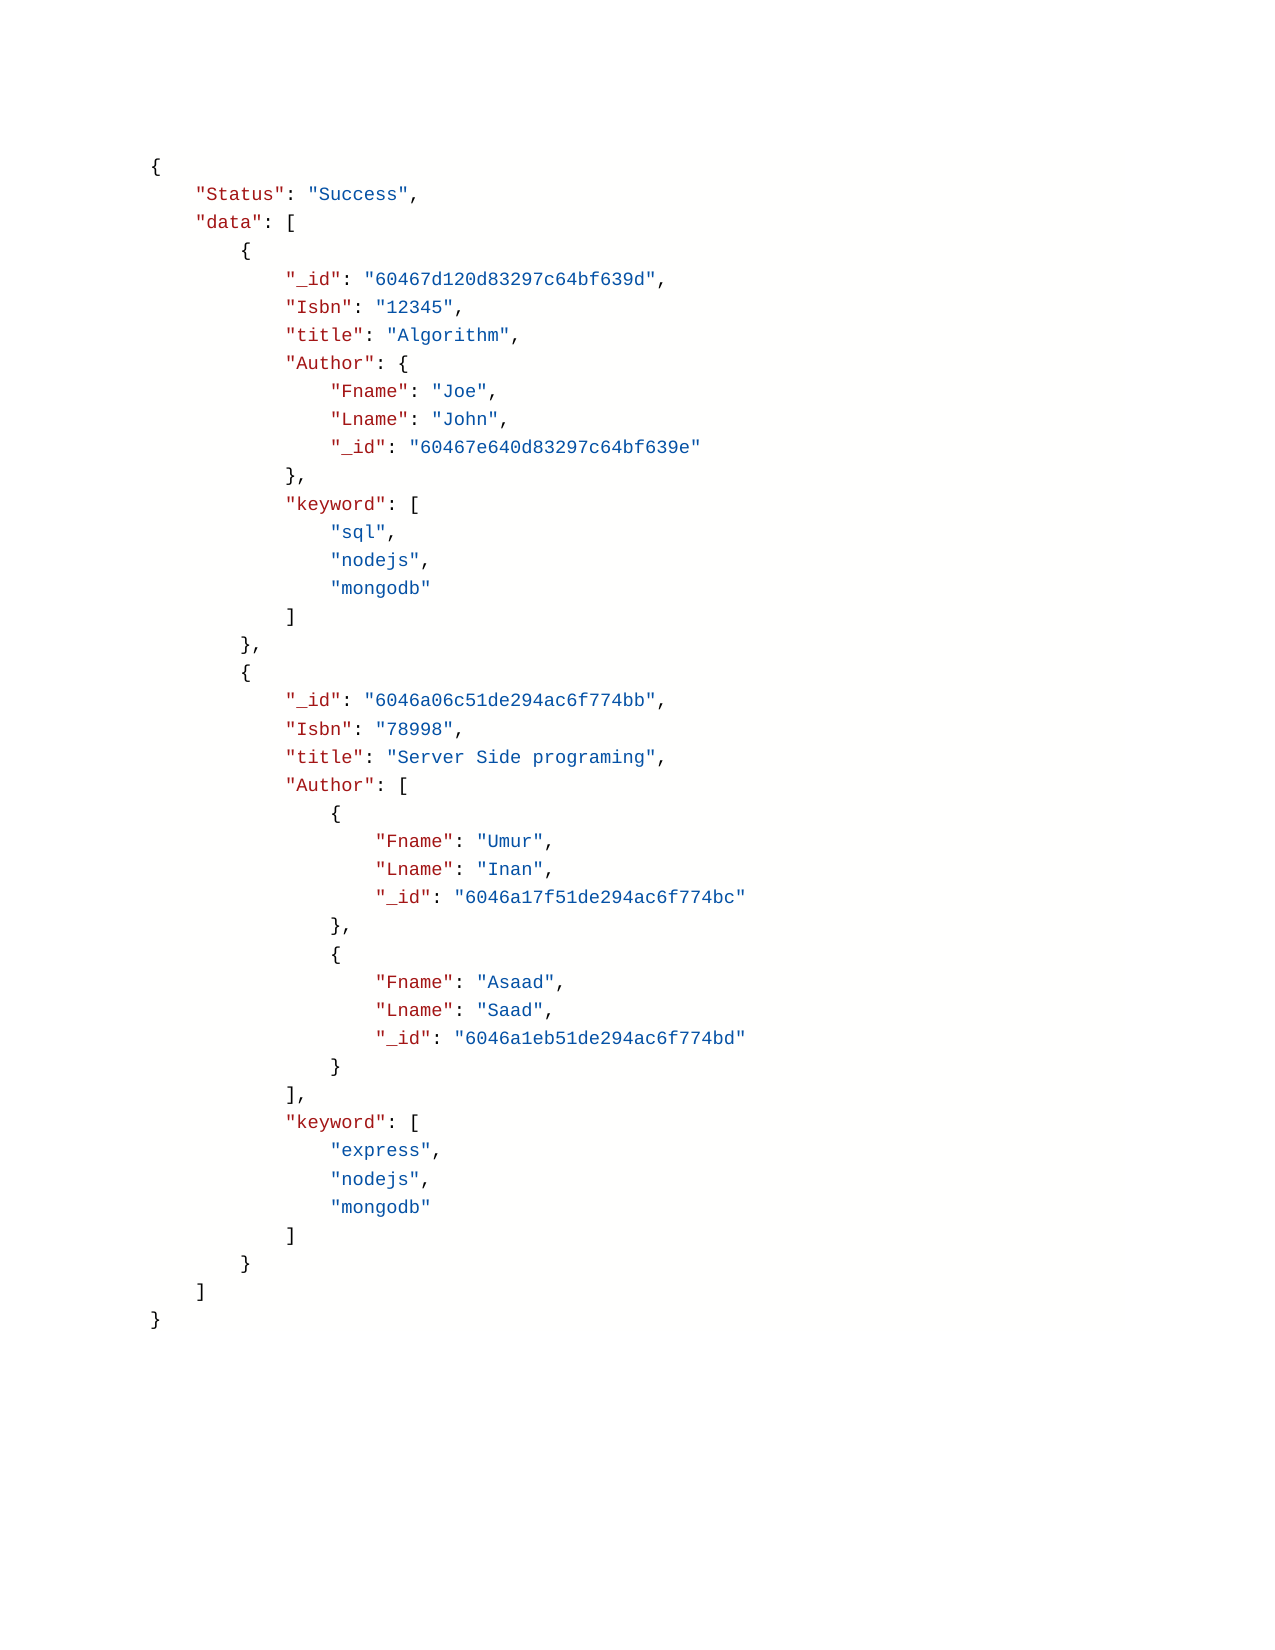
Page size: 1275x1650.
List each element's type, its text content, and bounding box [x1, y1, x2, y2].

text } [150, 1050, 1125, 1078]
text "Author": { [150, 347, 1125, 375]
text "Isbn": "78998", [150, 712, 1125, 741]
text ], [150, 1078, 1125, 1106]
text "data": [ [150, 206, 1125, 234]
text "Status": "Success", [150, 178, 1125, 206]
text { [150, 937, 1125, 966]
text "keyword": [ [150, 487, 1125, 516]
text "nodejs", [150, 1162, 1125, 1191]
text "Author": [ [150, 769, 1125, 797]
text "mongodb" [150, 572, 1125, 600]
text "_id": "60467d120d83297c64bf639d", [150, 262, 1125, 291]
text "_id": "60467e640d83297c64bf639e" [150, 431, 1125, 459]
text } [150, 1303, 1125, 1331]
text "Lname": "John", [150, 403, 1125, 431]
text "title": "Algorithm", [150, 319, 1125, 347]
text { [150, 234, 1125, 262]
text }, [150, 628, 1125, 656]
text "title": "Server Side programing", [150, 741, 1125, 769]
text "Fname": "Joe", [150, 375, 1125, 403]
text "_id": "6046a17f51de294ac6f774bc" [150, 881, 1125, 909]
text "Fname": "Umur", [150, 825, 1125, 853]
text "nodejs", [150, 544, 1125, 572]
text } [150, 1247, 1125, 1275]
text "sql", [150, 516, 1125, 544]
text ] [150, 1275, 1125, 1303]
text "Fname": "Asaad", [150, 966, 1125, 994]
text "Lname": "Inan", [150, 853, 1125, 881]
text "_id": "6046a1eb51de294ac6f774bd" [150, 1022, 1125, 1050]
text { [150, 656, 1125, 684]
text "Lname": "Saad", [150, 994, 1125, 1022]
text { [150, 797, 1125, 825]
text }, [150, 909, 1125, 937]
text { [150, 150, 1125, 178]
text "Isbn": "12345", [150, 291, 1125, 319]
text }, [150, 459, 1125, 487]
text ] [150, 1219, 1125, 1247]
text "express", [150, 1134, 1125, 1162]
text "keyword": [ [150, 1106, 1125, 1134]
text "_id": "6046a06c51de294ac6f774bb", [150, 684, 1125, 712]
text ] [150, 600, 1125, 628]
text "mongodb" [150, 1191, 1125, 1219]
